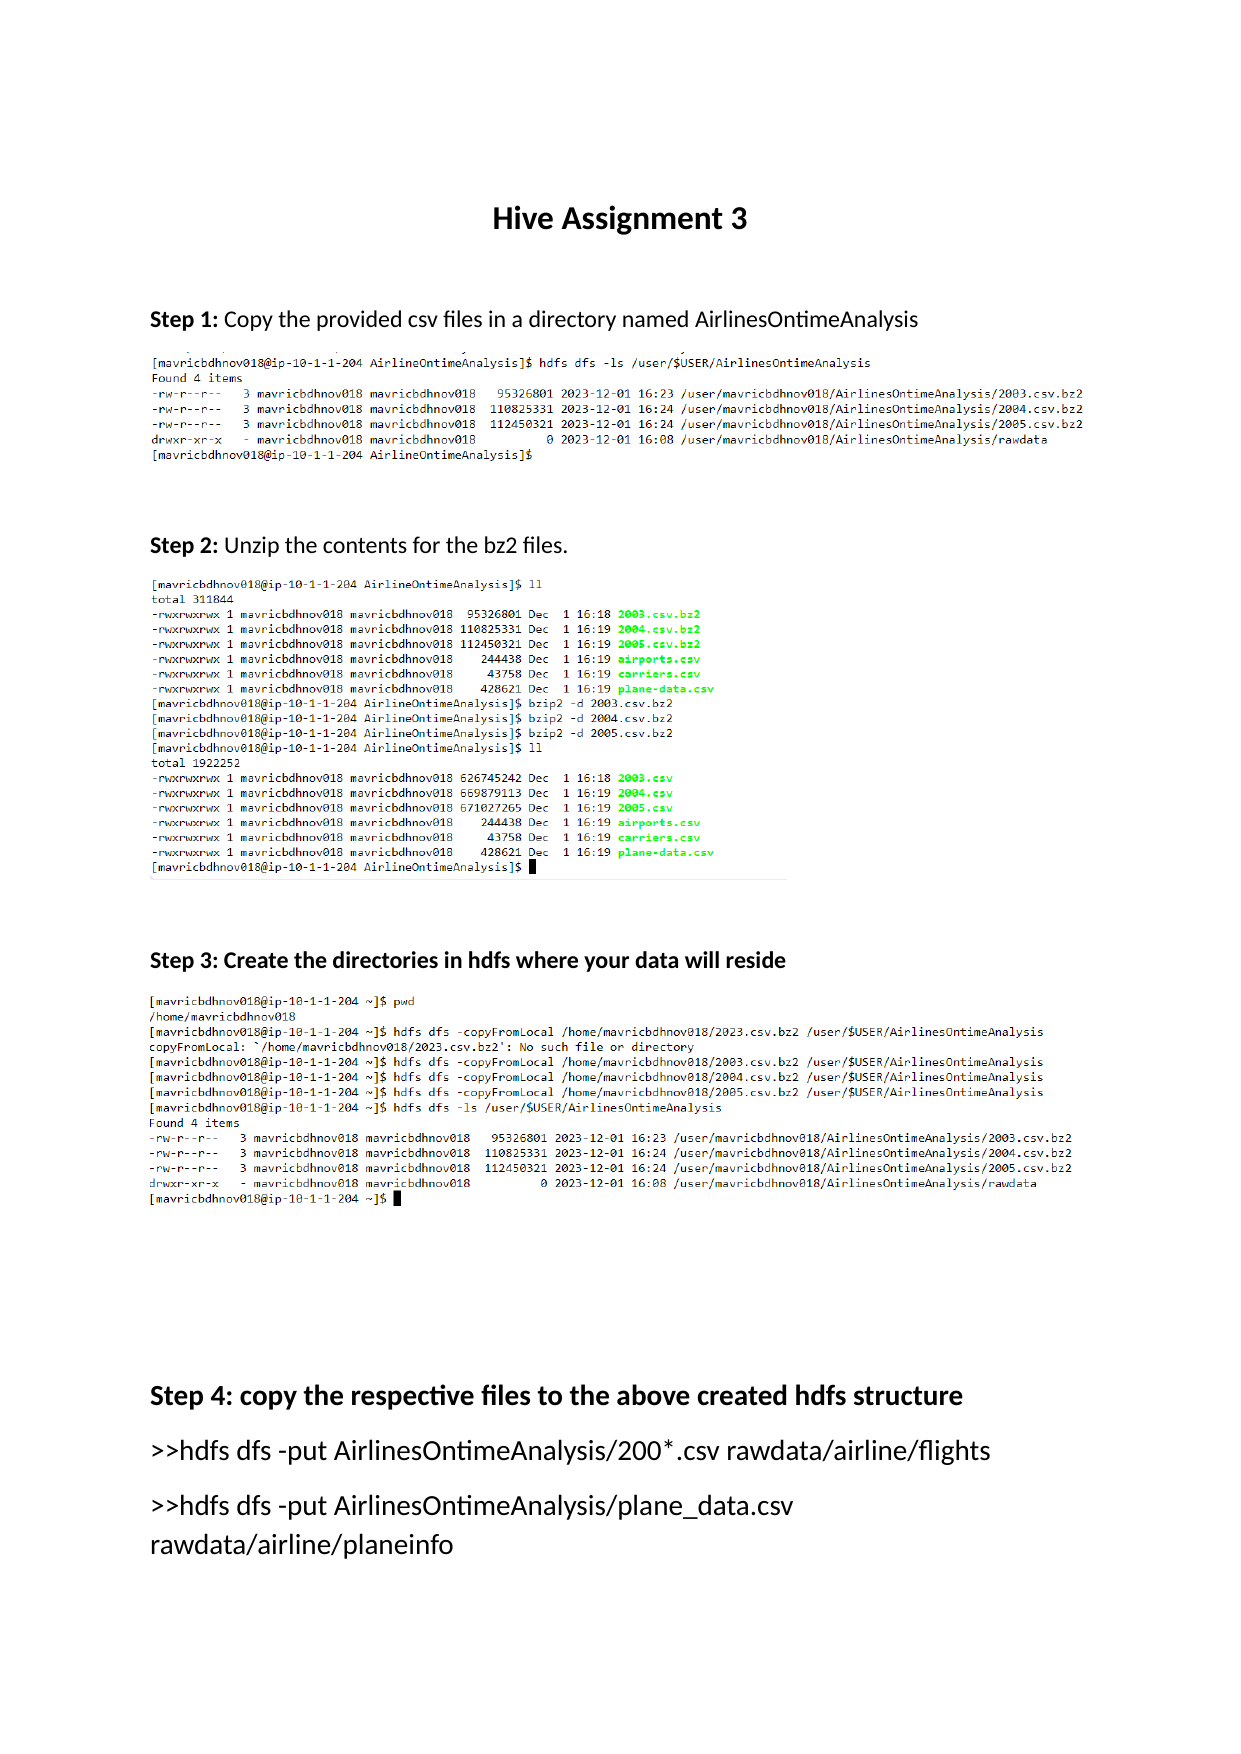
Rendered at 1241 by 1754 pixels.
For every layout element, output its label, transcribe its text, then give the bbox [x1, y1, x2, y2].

picture [150, 352, 1091, 464]
text Step 4: copy the respective files to the above created hdfs structure [150, 1377, 1090, 1413]
text Step 2: Unzip the contents for the bz2 files. [150, 530, 1090, 559]
text >>hdfs dfs -put AirlinesOntimeAnalysis/200*.csv rawdata/airline/flights [150, 1432, 1090, 1468]
picture [150, 578, 788, 880]
text Step 1: Copy the provided csv files in a directory named AirlinesOntimeAnalysis [150, 304, 1090, 334]
text >>hdfs dfs -put AirlinesOntimeAnalysis/plane_data.csv rawdata/airline/planeinfo [150, 1487, 1090, 1561]
text Step 3: Create the directories in hdfs where your data will reside [150, 945, 1090, 974]
picture [150, 993, 1091, 1210]
text Hive Assignment 3 [150, 197, 1090, 238]
